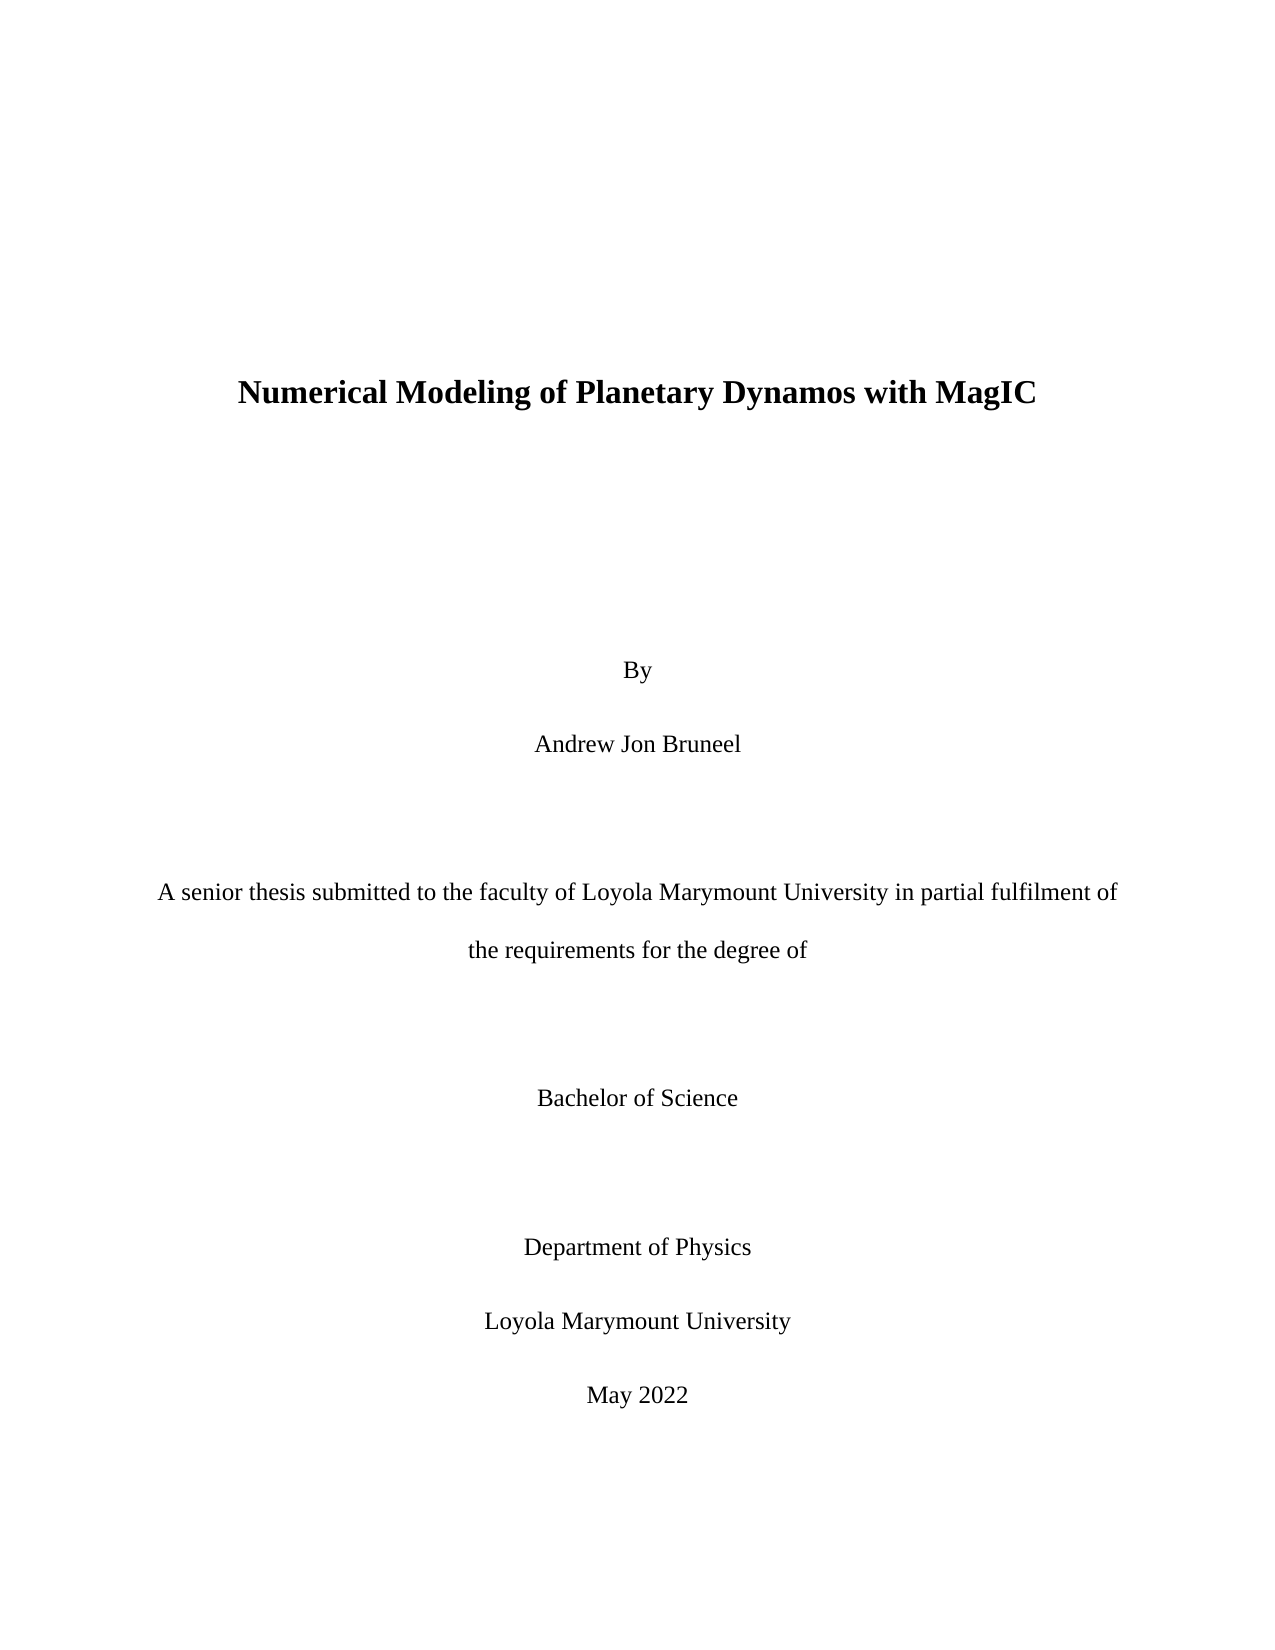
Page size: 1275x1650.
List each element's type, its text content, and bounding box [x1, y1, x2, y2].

text Numerical Modeling of Planetary Dynamos with MagIC [150, 372, 1125, 411]
text By [150, 655, 1125, 684]
text May 2022 [150, 1380, 1125, 1409]
text Department of Physics [150, 1232, 1125, 1260]
text Loyola Marymount University [150, 1306, 1125, 1334]
text Bachelor of Science [150, 1083, 1125, 1112]
text A senior thesis submitted to the faculty of Loyola Marymount University in partial fulfilment of the requirements for the degree of [150, 877, 1125, 964]
text Andrew Jon Bruneel [150, 729, 1125, 758]
